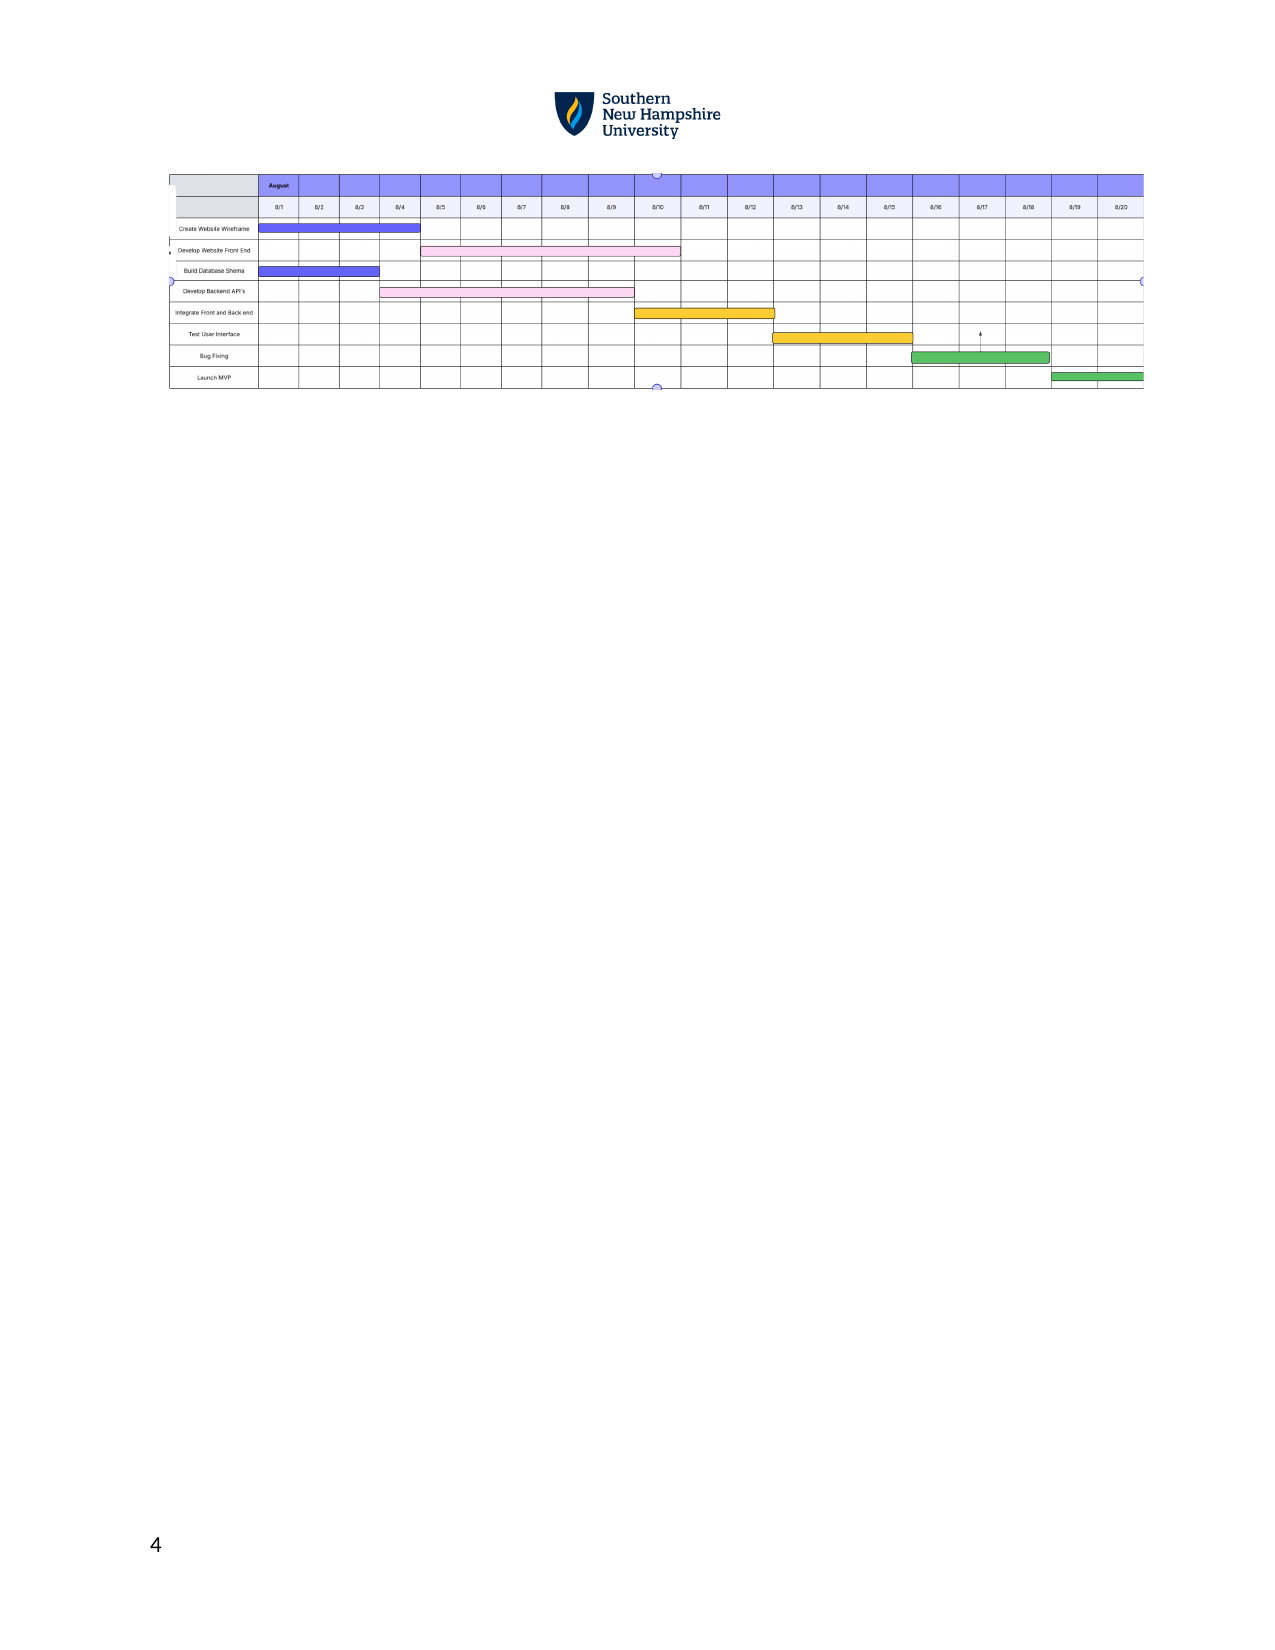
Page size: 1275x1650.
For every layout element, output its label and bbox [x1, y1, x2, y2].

picture [546, 75, 729, 154]
